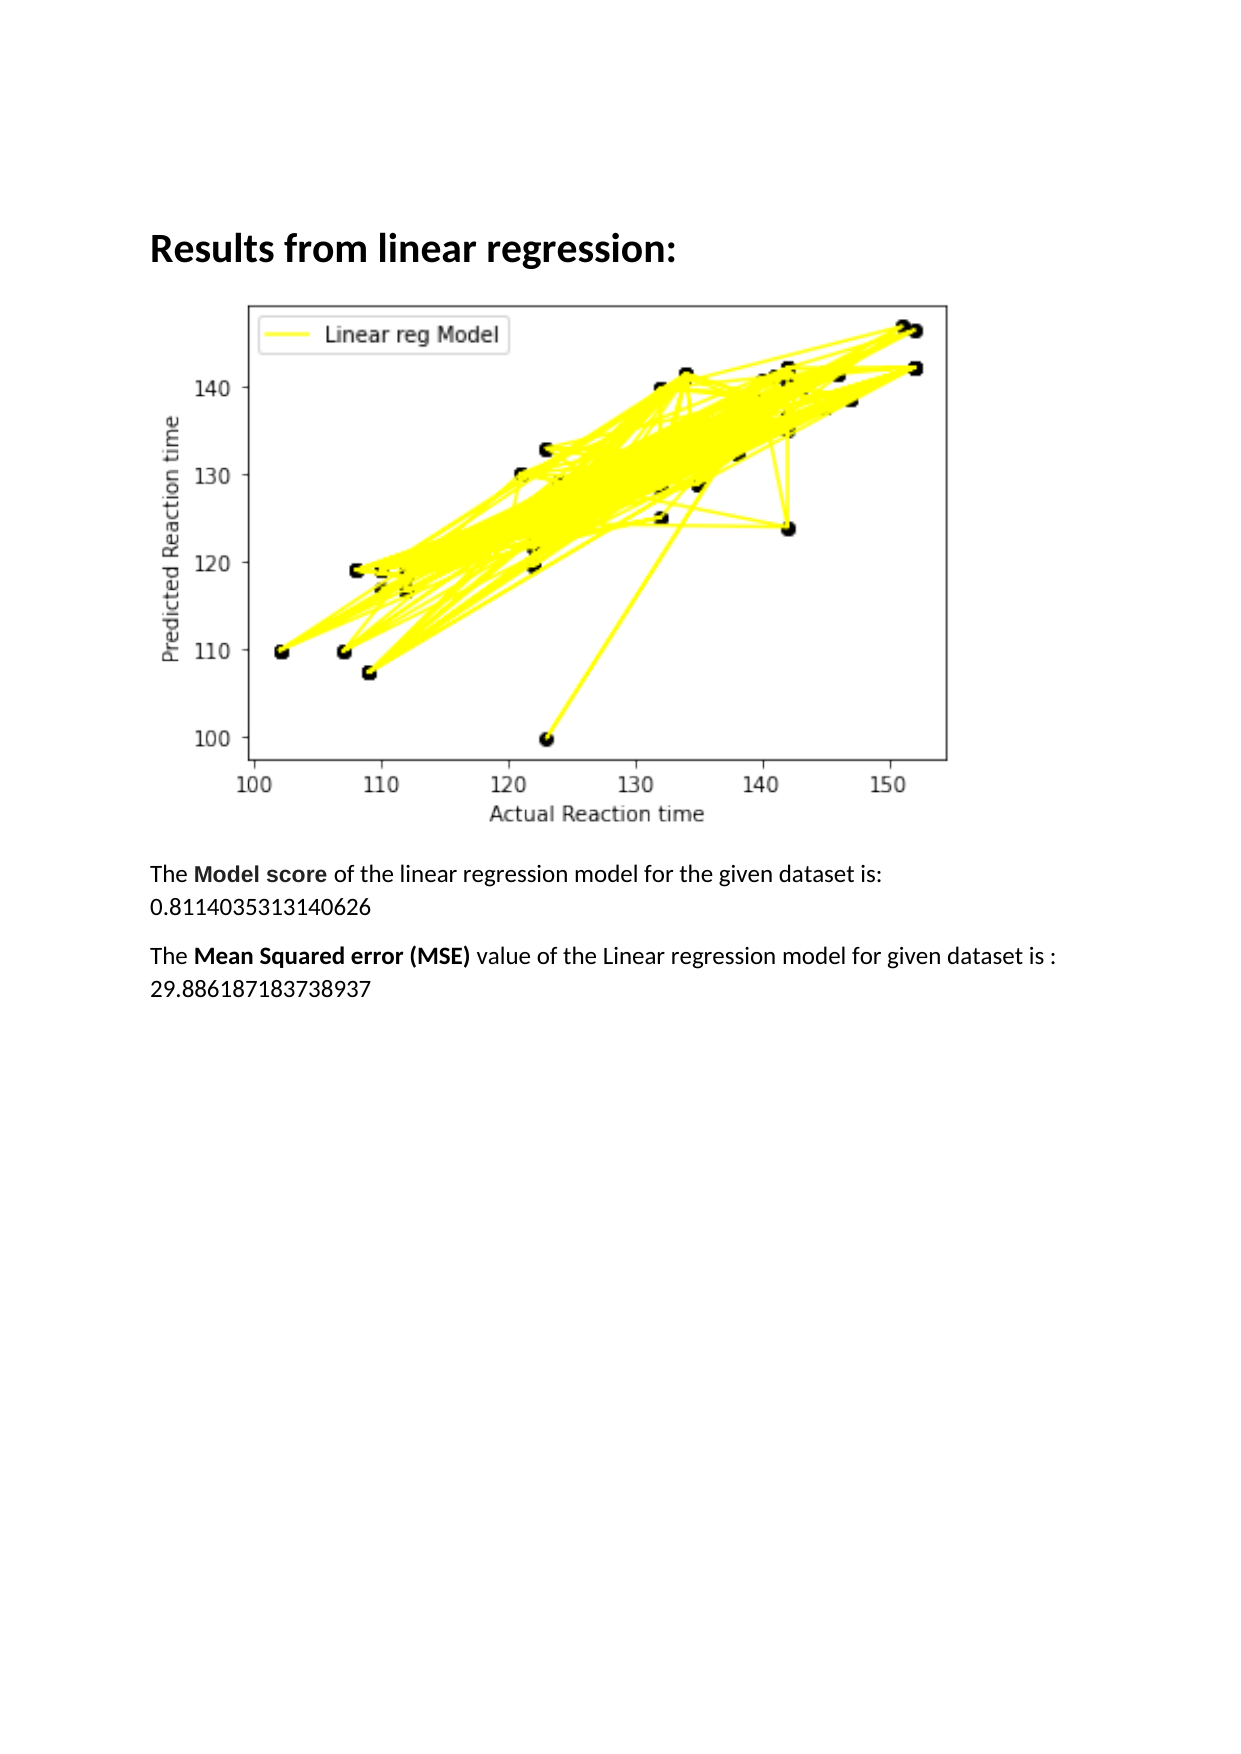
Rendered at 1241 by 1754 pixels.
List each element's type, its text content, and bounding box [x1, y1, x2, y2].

picture [150, 293, 961, 839]
text Results from linear regression: [150, 222, 1090, 272]
text The Mean Squared error (MSE) value of the Linear regression model for given dataset is : 29.886187183738937 [150, 940, 1090, 1004]
text The Model score of the linear regression model for the given dataset is: 0.8114035313140626 [150, 858, 1090, 921]
